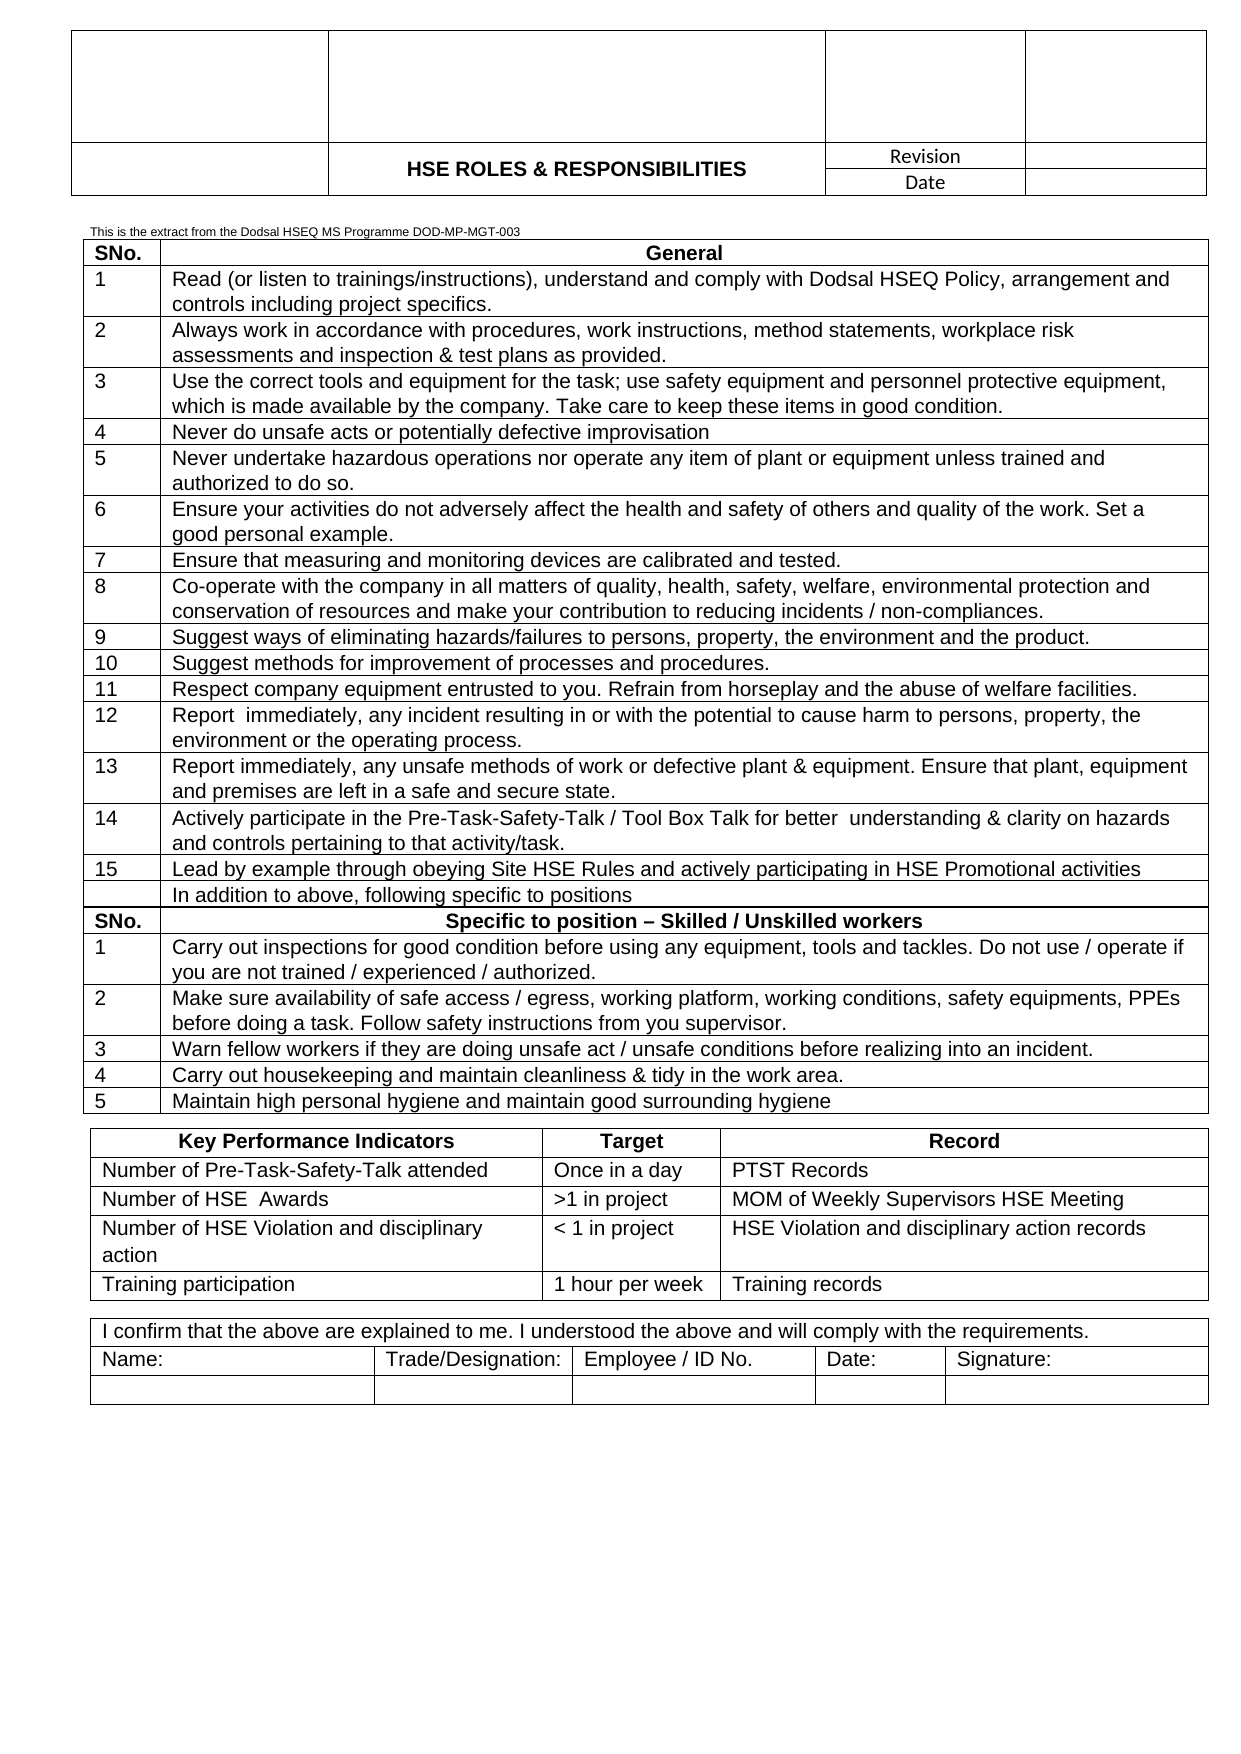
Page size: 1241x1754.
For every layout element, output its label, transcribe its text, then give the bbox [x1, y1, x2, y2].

table_cell MOM of Weekly Supervisors HSE Meeting [721, 1187, 1208, 1215]
table_cell 1 [84, 266, 160, 316]
table_cell Training participation [91, 1272, 542, 1300]
table_cell 12 [84, 702, 160, 752]
table_cell In addition to above, following specific to positions [161, 881, 1208, 906]
table_cell 14 [84, 804, 160, 854]
table_cell Trade/Designation: [375, 1347, 572, 1375]
table_cell Date: [816, 1347, 945, 1375]
table_cell Signature: [946, 1347, 1208, 1375]
table_cell Name: [91, 1347, 374, 1375]
table_header Target [543, 1129, 720, 1157]
table_cell PTST Records [721, 1158, 1208, 1186]
table_cell Once in a day [543, 1158, 720, 1186]
table_cell 3 [84, 368, 160, 418]
table_cell 4 [84, 419, 160, 444]
table_cell [91, 1376, 374, 1404]
table_cell Lead by example through obeying Site HSE Rules and actively participating in HSE Promotional activities [161, 855, 1208, 880]
table_cell Never do unsafe acts or potentially defective improvisation [161, 419, 1208, 444]
table_cell Specific to position – Skilled / Unskilled workers [161, 908, 1208, 932]
table_cell Number of HSE Violation and disciplinary action [91, 1216, 542, 1271]
table_cell Number of Pre-Task-Safety-Talk attended [91, 1158, 542, 1186]
table_cell 2 [84, 985, 160, 1034]
table_cell Suggest methods for improvement of processes and procedures. [161, 650, 1208, 675]
table_cell 6 [84, 496, 160, 546]
table_cell 13 [84, 753, 160, 803]
table_cell Never undertake hazardous operations nor operate any item of plant or equipment unless trained and authorized to do so. [161, 445, 1208, 495]
table_cell Report immediately, any incident resulting in or with the potential to cause harm to persons, property, the environment or the operating process. [161, 702, 1208, 752]
table_cell Carry out housekeeping and maintain cleanliness & tidy in the work area. [161, 1062, 1208, 1087]
table_cell Training records [721, 1272, 1208, 1300]
table_cell [84, 881, 160, 906]
table_cell Always work in accordance with procedures, work instructions, method statements, workplace risk assessments and inspection & test plans as provided. [161, 317, 1208, 367]
table_cell Suggest ways of eliminating hazards/failures to persons, property, the environment and the product. [161, 624, 1208, 649]
table_cell 10 [84, 650, 160, 675]
table_cell Use the correct tools and equipment for the task; use safety equipment and personnel protective equipment, which is made available by the company. Take care to keep these items in good condition. [161, 368, 1208, 418]
table_cell 1 [84, 934, 160, 983]
table_cell 11 [84, 676, 160, 701]
table_header SNo. [84, 240, 160, 265]
table_cell Employee / ID No. [573, 1347, 815, 1375]
table_cell Maintain high personal hygiene and maintain good surrounding hygiene [161, 1088, 1208, 1113]
table_cell Number of HSE Awards [91, 1187, 542, 1215]
table_header Record [721, 1129, 1208, 1157]
table_cell [816, 1376, 945, 1404]
table_cell Warn fellow workers if they are doing unsafe act / unsafe conditions before realizing into an incident. [161, 1036, 1208, 1061]
table_cell 3 [84, 1036, 160, 1061]
table_cell SNo. [84, 908, 160, 932]
table_cell >1 in project [543, 1187, 720, 1215]
table_header I confirm that the above are explained to me. I understood the above and will comply with the requirements. [91, 1319, 1208, 1346]
table_cell Ensure your activities do not adversely affect the health and safety of others and quality of the work. Set a good personal example. [161, 496, 1208, 546]
table_header Key Performance Indicators [91, 1129, 542, 1157]
table_cell 5 [84, 445, 160, 495]
table_cell 4 [84, 1062, 160, 1087]
table_cell Carry out inspections for good condition before using any equipment, tools and tackles. Do not use / operate if you are not trained / experienced / authorized. [161, 934, 1208, 983]
table_header General [161, 240, 1208, 265]
table_cell [375, 1376, 572, 1404]
table_cell Actively participate in the Pre-Task-Safety-Talk / Tool Box Talk for better understanding & clarity on hazards and controls pertaining to that activity/task. [161, 804, 1208, 854]
table_cell 15 [84, 855, 160, 880]
table_cell Read (or listen to trainings/instructions), understand and comply with Dodsal HSEQ Policy, arrangement and controls including project specifics. [161, 266, 1208, 316]
table_cell < 1 in project [543, 1216, 720, 1271]
table_cell [573, 1376, 815, 1404]
text This is the extract from the Dodsal HSEQ MS Programme DOD-MP-MGT-003 [90, 224, 1150, 239]
table_cell 1 hour per week [543, 1272, 720, 1300]
table_cell 5 [84, 1088, 160, 1113]
table_cell Report immediately, any unsafe methods of work or defective plant & equipment. Ensure that plant, equipment and premises are left in a safe and secure state. [161, 753, 1208, 803]
table_cell 7 [84, 547, 160, 572]
table_cell 8 [84, 573, 160, 623]
table_cell 9 [84, 624, 160, 649]
table_cell 2 [84, 317, 160, 367]
table_cell Co-operate with the company in all matters of quality, health, safety, welfare, environmental protection and conservation of resources and make your contribution to reducing incidents / non-compliances. [161, 573, 1208, 623]
table_cell HSE Violation and disciplinary action records [721, 1216, 1208, 1271]
table_cell Ensure that measuring and monitoring devices are calibrated and tested. [161, 547, 1208, 572]
table_cell Respect company equipment entrusted to you. Refrain from horseplay and the abuse of welfare facilities. [161, 676, 1208, 701]
table_cell [946, 1376, 1208, 1404]
table_cell Make sure availability of safe access / egress, working platform, working conditions, safety equipments, PPEs before doing a task. Follow safety instructions from you supervisor. [161, 985, 1208, 1034]
